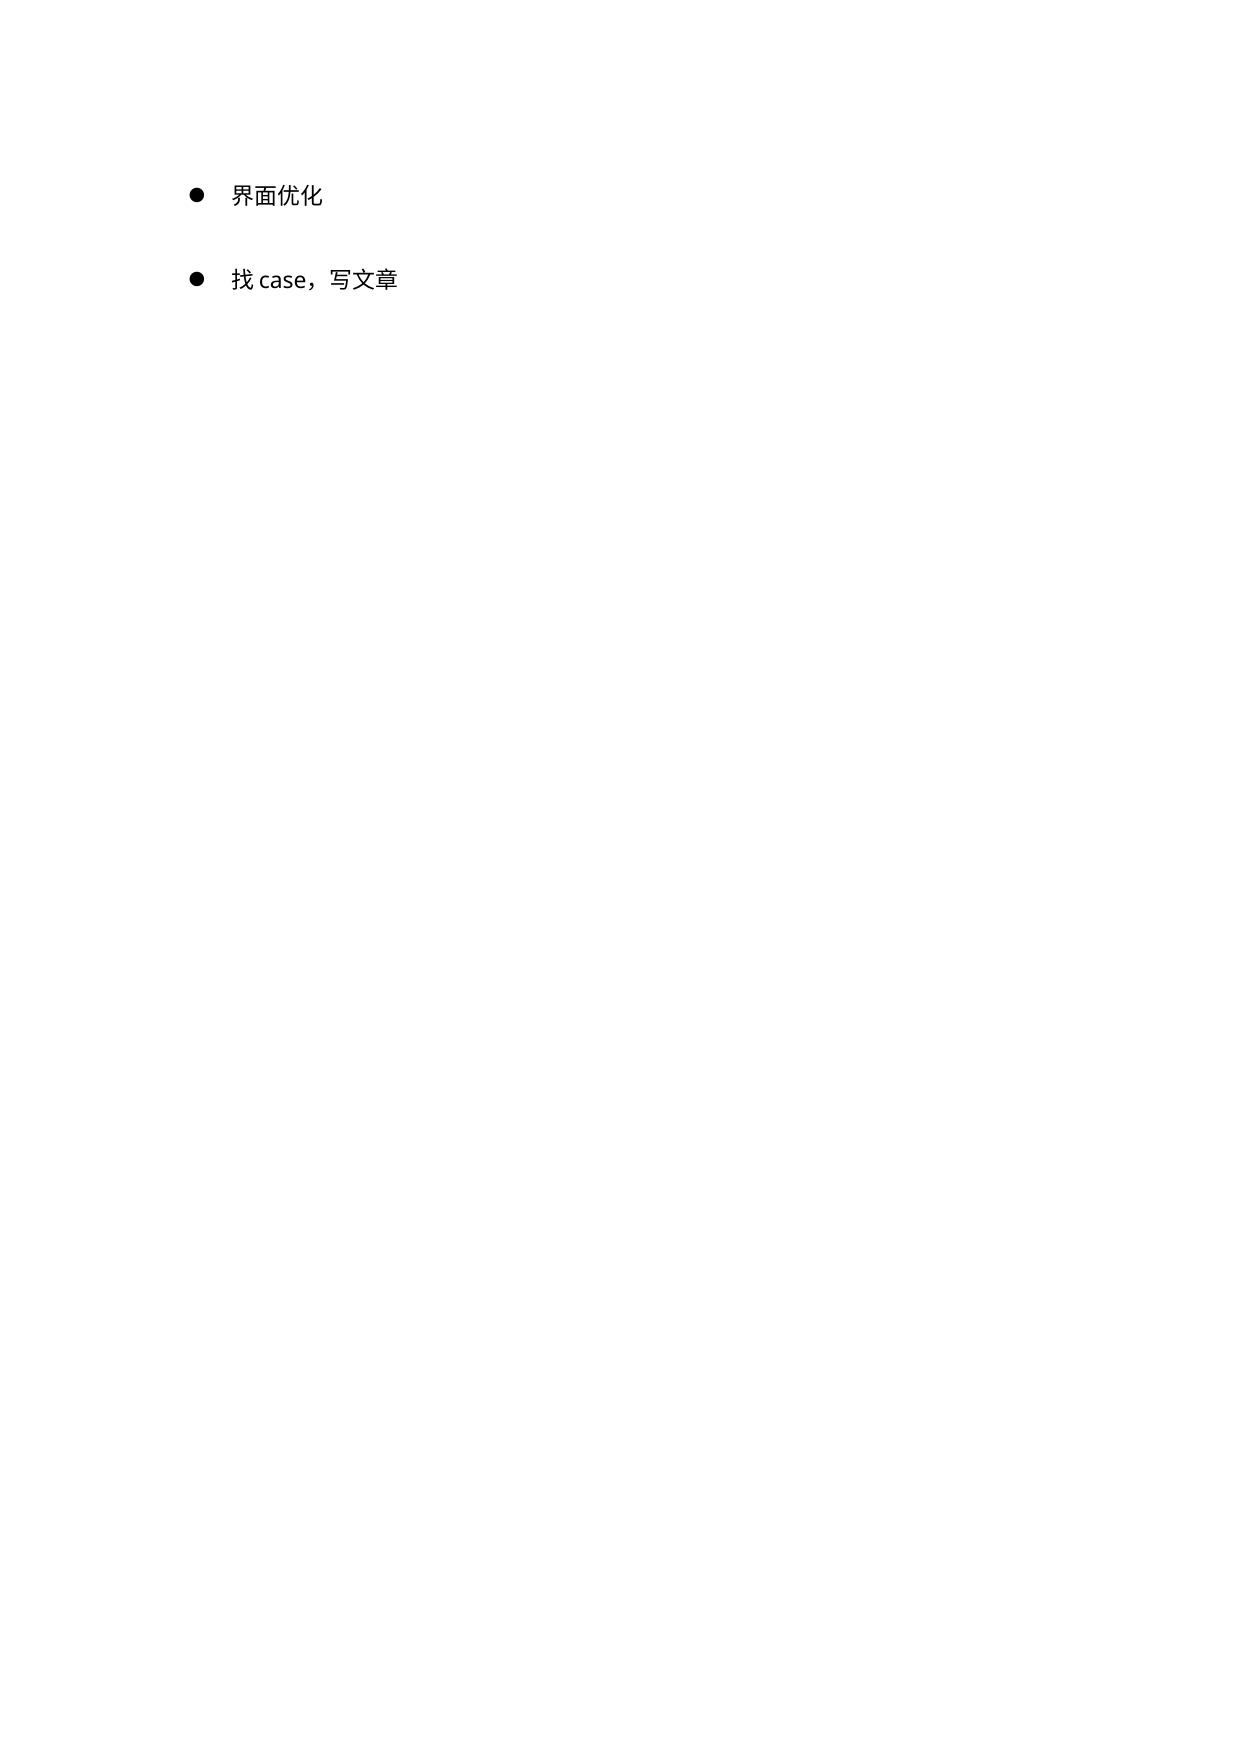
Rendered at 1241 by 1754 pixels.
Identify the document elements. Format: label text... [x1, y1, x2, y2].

list 界面优化 [187, 162, 1053, 227]
list 找case，写文章 [187, 246, 1053, 311]
